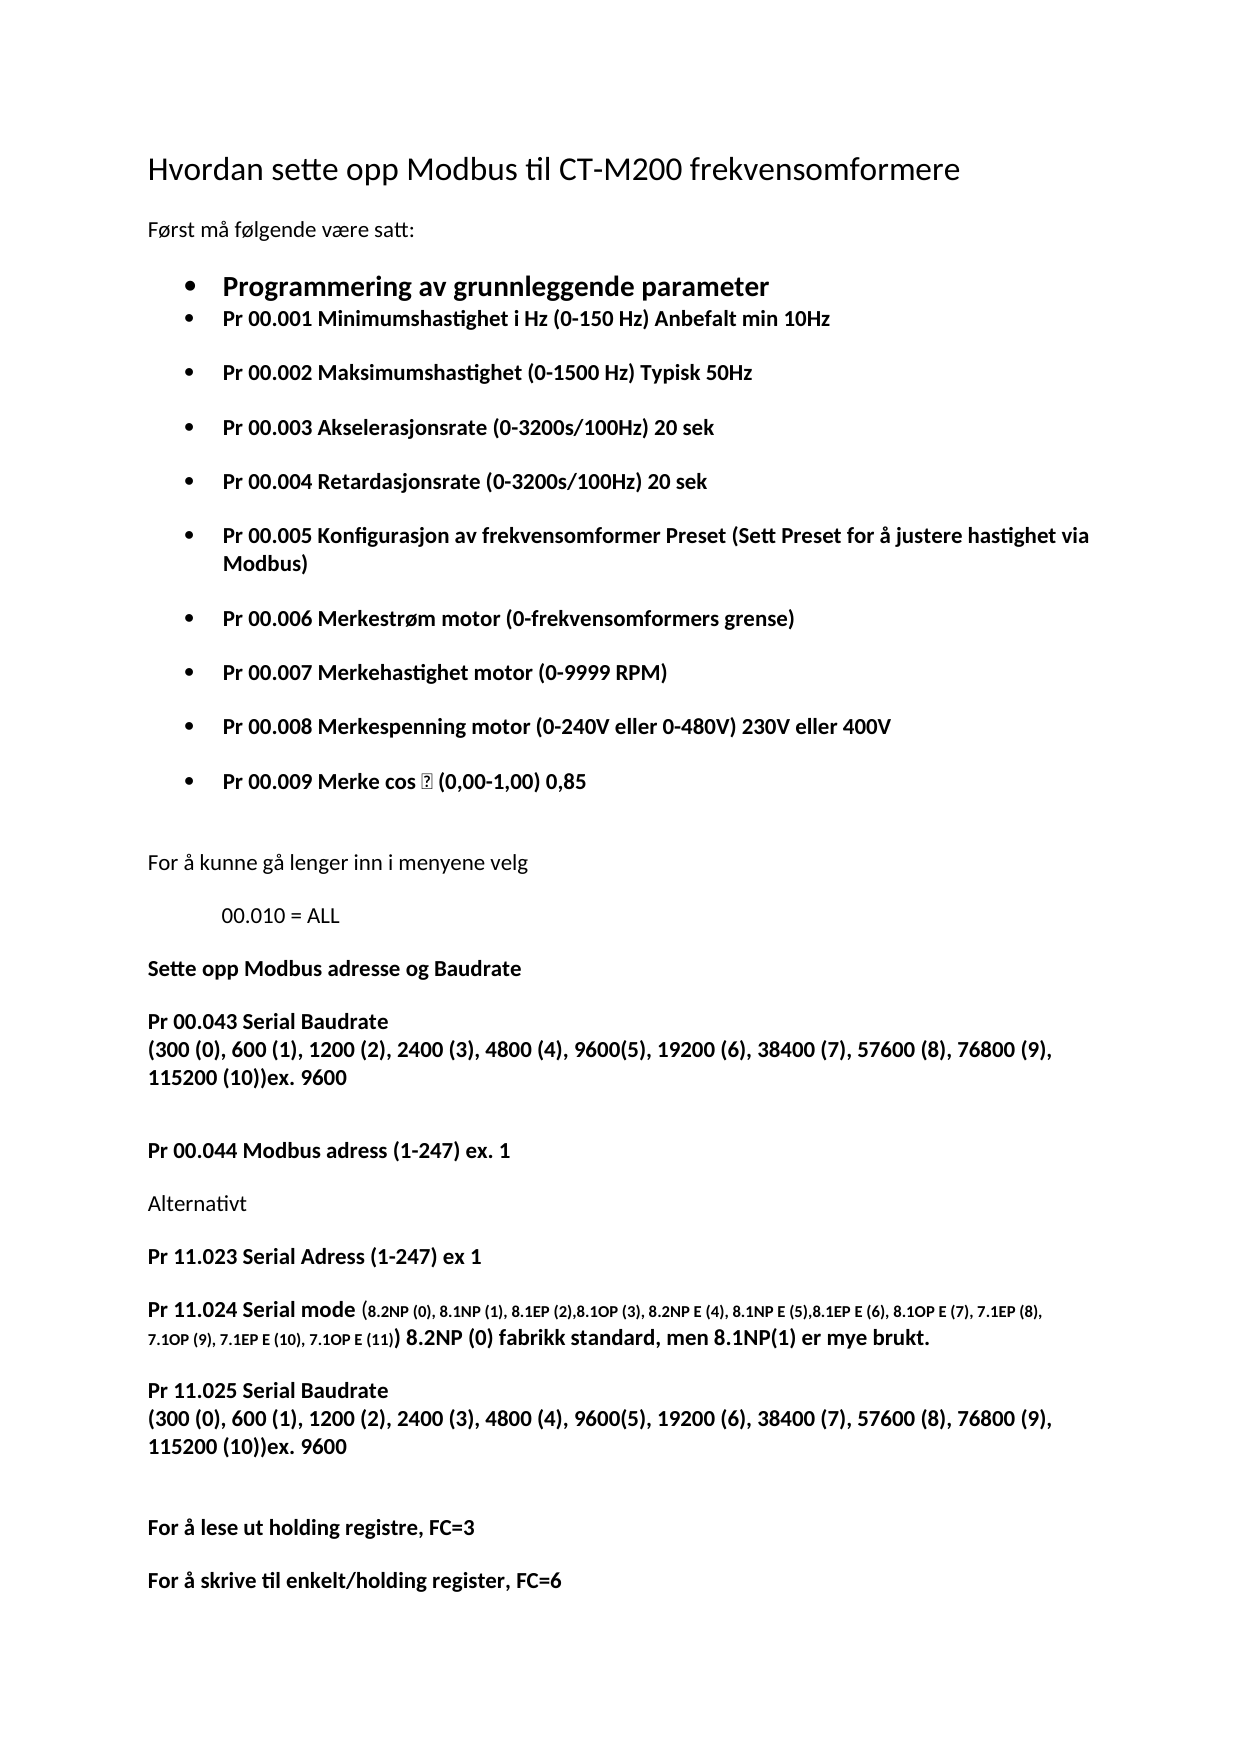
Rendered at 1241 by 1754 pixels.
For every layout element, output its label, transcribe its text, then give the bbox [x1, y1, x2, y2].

list Pr 00.007 Merkehastighet motor (0-9999 RPM) [185, 658, 1093, 686]
text 7.1OP (9), 7.1EP E (10), 7.1OP E (11)) 8.2NP (0) fabrikk standard, men 8.1NP(1) er mye brukt. [148, 1323, 1093, 1351]
text For å skrive til enkelt/holding register, FC=6 [148, 1566, 1093, 1594]
text For å lese ut holding registre, FC=3 [148, 1513, 1093, 1541]
list Pr 00.002 Maksimumshastighet (0-1500 Hz) Typisk 50Hz [185, 358, 1093, 386]
text Alternativt [148, 1189, 1093, 1217]
text Pr 11.024 Serial mode (8.2NP (0), 8.1NP (1), 8.1EP (2),8.1OP (3), 8.2NP E (4), 8.1NP E (5),8.1EP E (6), 8.1OP E (7), 7.1EP (8), [148, 1295, 1093, 1323]
text Pr 11.023 Serial Adress (1-247) ex 1 [148, 1242, 1093, 1270]
list Programmering av grunnleggende parameter [185, 268, 1093, 304]
list Pr 00.005 Konfigurasjon av frekvensomformer Preset (Sett Preset for å justere hastighet via Modbus) [185, 521, 1093, 577]
text Først må følgende være satt: [148, 215, 1093, 243]
list Pr 00.001 Minimumshastighet i Hz (0-150 Hz) Anbefalt min 10Hz [185, 304, 1093, 332]
list Pr 00.008 Merkespenning motor (0-240V eller 0-480V) 230V eller 400V [185, 712, 1093, 741]
text For å kunne gå lenger inn i menyene velg [148, 848, 1093, 876]
text 00.010 = ALL [148, 901, 1093, 929]
text Pr 00.043 Serial Baudrate [148, 1007, 1093, 1035]
text Pr 00.044 Modbus adress (1-247) ex. 1 [148, 1136, 1093, 1164]
text Sette opp Modbus adresse og Baudrate [148, 954, 1093, 982]
list Pr 00.006 Merkestrøm motor (0-frekvensomformers grense) [185, 604, 1093, 632]
text (300 (0), 600 (1), 1200 (2), 2400 (3), 4800 (4), 9600(5), 19200 (6), 38400 (7), 57600 (8), 76800 (9), 115200 (10))ex. 9600 [148, 1035, 1093, 1091]
list Pr 00.004 Retardasjonsrate (0-3200s/100Hz) 20 sek [185, 467, 1093, 495]
list Pr 00.009 Merke cos  (0,00-1,00) 0,85 [185, 767, 1093, 795]
text (300 (0), 600 (1), 1200 (2), 2400 (3), 4800 (4), 9600(5), 19200 (6), 38400 (7), 57600 (8), 76800 (9), 115200 (10))ex. 9600 [148, 1404, 1093, 1460]
list Pr 00.003 Akselerasjonsrate (0-3200s/100Hz) 20 sek [185, 413, 1093, 441]
text Hvordan sette opp Modbus til CT-M200 frekvensomformere [148, 148, 1093, 188]
text Pr 11.025 Serial Baudrate [148, 1376, 1093, 1404]
